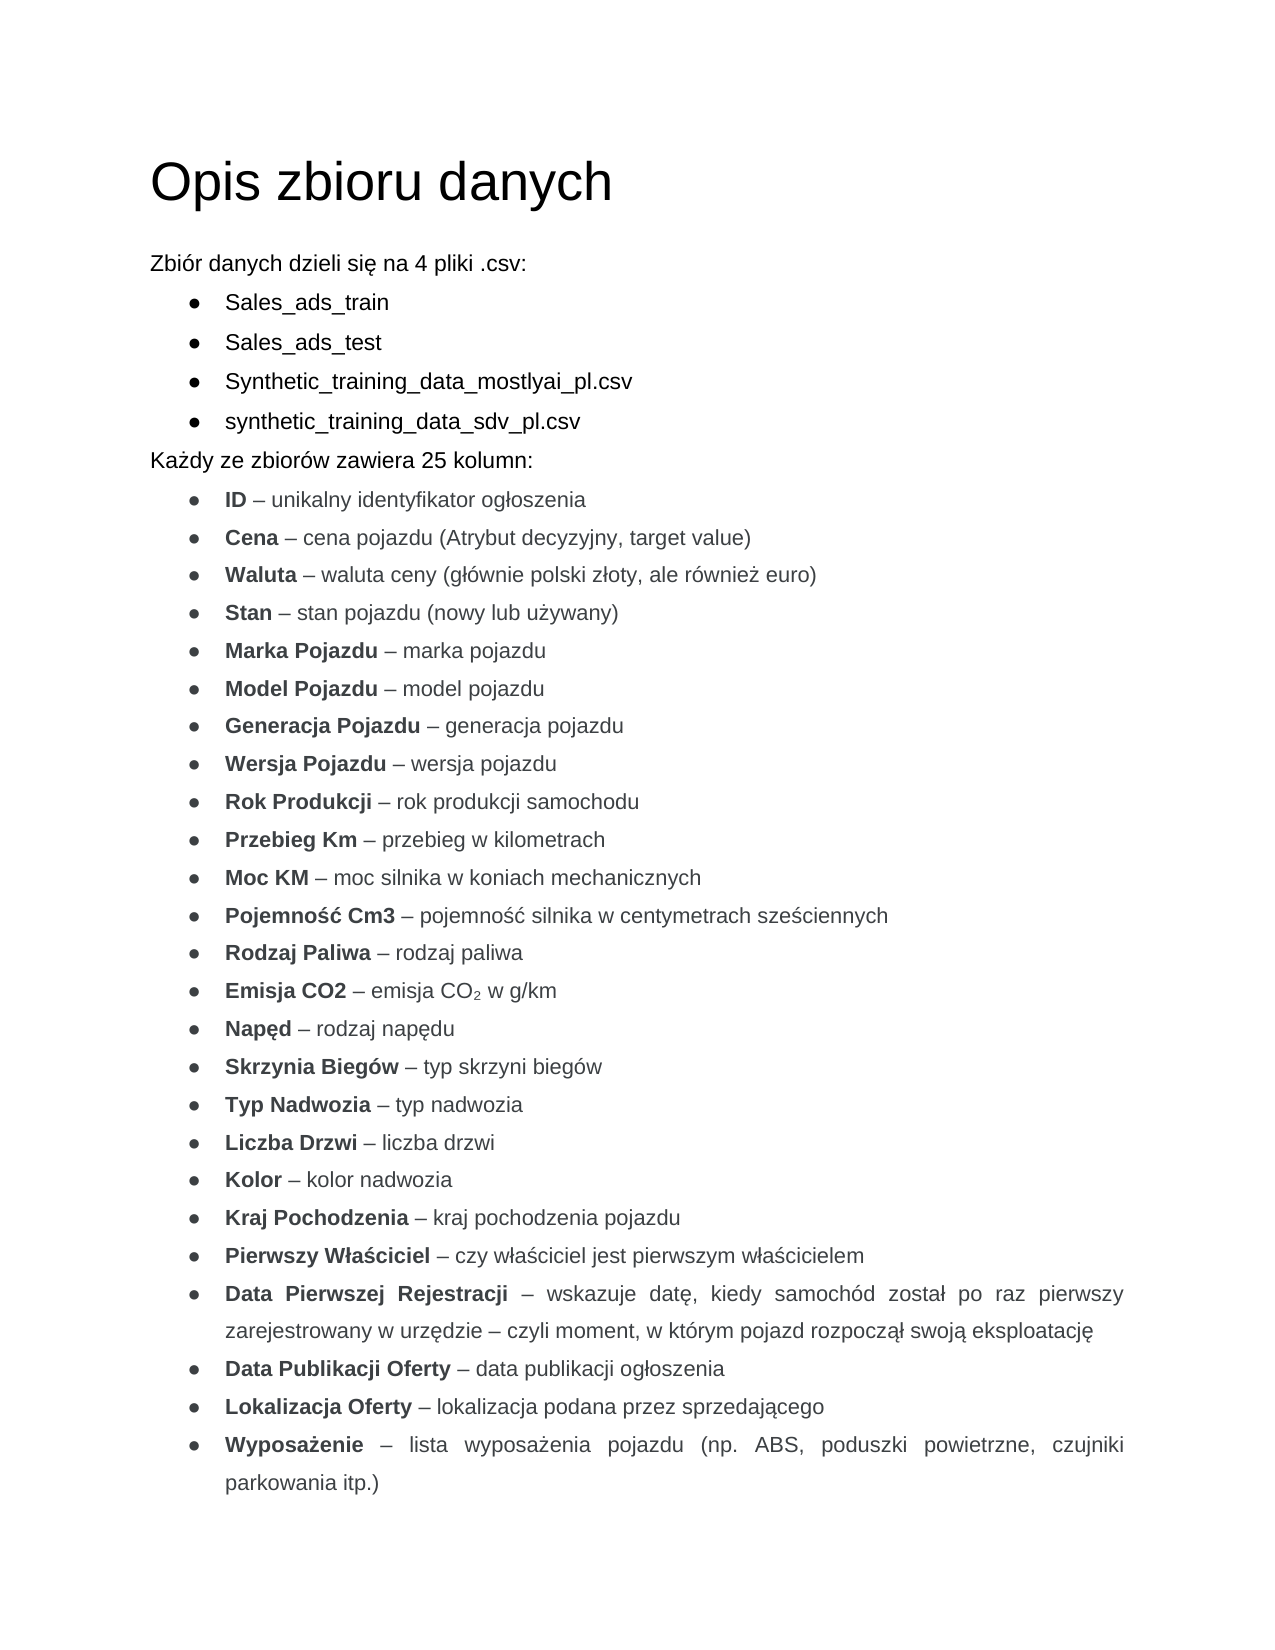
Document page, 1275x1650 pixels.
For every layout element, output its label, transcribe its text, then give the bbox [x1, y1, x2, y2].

list Skrzynia Biegów – typ skrzyni biegów [187, 1054, 1125, 1079]
list ID – unikalny identyfikator ogłoszenia [187, 487, 1125, 512]
list Synthetic_training_data_mostlyai_pl.csv [187, 368, 1125, 394]
list Pojemność Cm3 – pojemność silnika w centymetrach sześciennych [187, 902, 1125, 928]
list Sales_ads_test [187, 329, 1125, 355]
list Pierwszy Właściciel – czy właściciel jest pierwszym właścicielem [187, 1243, 1125, 1268]
list Typ Nadwozia – typ nadwozia [187, 1092, 1125, 1117]
list Data Pierwszej Rejestracji – wskazuje datę, kiedy samochód został po raz pierwszy zarejestrowany w urzędzie – czyli moment, w którym pojazd rozpoczął swoją eksploatację [187, 1281, 1125, 1344]
list Sales_ads_train [187, 289, 1125, 316]
list Generacja Pojazdu – generacja pojazdu [187, 713, 1125, 739]
list Rok Produkcji – rok produkcji samochodu [187, 789, 1125, 814]
text Każdy ze zbiorów zawiera 25 kolumn: [150, 447, 1125, 473]
list Liczba Drzwi – liczba drzwi [187, 1129, 1125, 1154]
list Wyposażenie – lista wyposażenia pojazdu (np. ABS, poduszki powietrzne, czujniki parkowania itp.) [187, 1432, 1125, 1495]
list Wersja Pojazdu – wersja pojazdu [187, 751, 1125, 776]
list Napęd – rodzaj napędu [187, 1016, 1125, 1041]
list Przebieg Km – przebieg w kilometrach [187, 827, 1125, 852]
list Rodzaj Paliwa – rodzaj paliwa [187, 940, 1125, 966]
list Model Pojazdu – model pojazdu [187, 676, 1125, 701]
list Data Publikacji Oferty – data publikacji ogłoszenia [187, 1356, 1125, 1381]
list Kraj Pochodzenia – kraj pochodzenia pojazdu [187, 1205, 1125, 1230]
list Stan – stan pojazdu (nowy lub używany) [187, 600, 1125, 625]
list Cena – cena pojazdu (Atrybut decyzyjny, target value) [187, 524, 1125, 549]
list Waluta – waluta ceny (głównie polski złoty, ale również euro) [187, 562, 1125, 587]
list Marka Pojazdu – marka pojazdu [187, 638, 1125, 663]
list Moc KM – moc silnika w koniach mechanicznych [187, 865, 1125, 890]
list synthetic_training_data_sdv_pl.csv [187, 408, 1125, 434]
list Lokalizacja Oferty – lokalizacja podana przez sprzedającego [187, 1394, 1125, 1419]
list Kolor – kolor nadwozia [187, 1167, 1125, 1192]
title Opis zbioru danych [150, 150, 1125, 212]
list Emisja CO2 – emisja CO₂ w g/km [187, 978, 1125, 1003]
text Zbiór danych dzieli się na 4 pliki .csv: [150, 250, 1125, 276]
